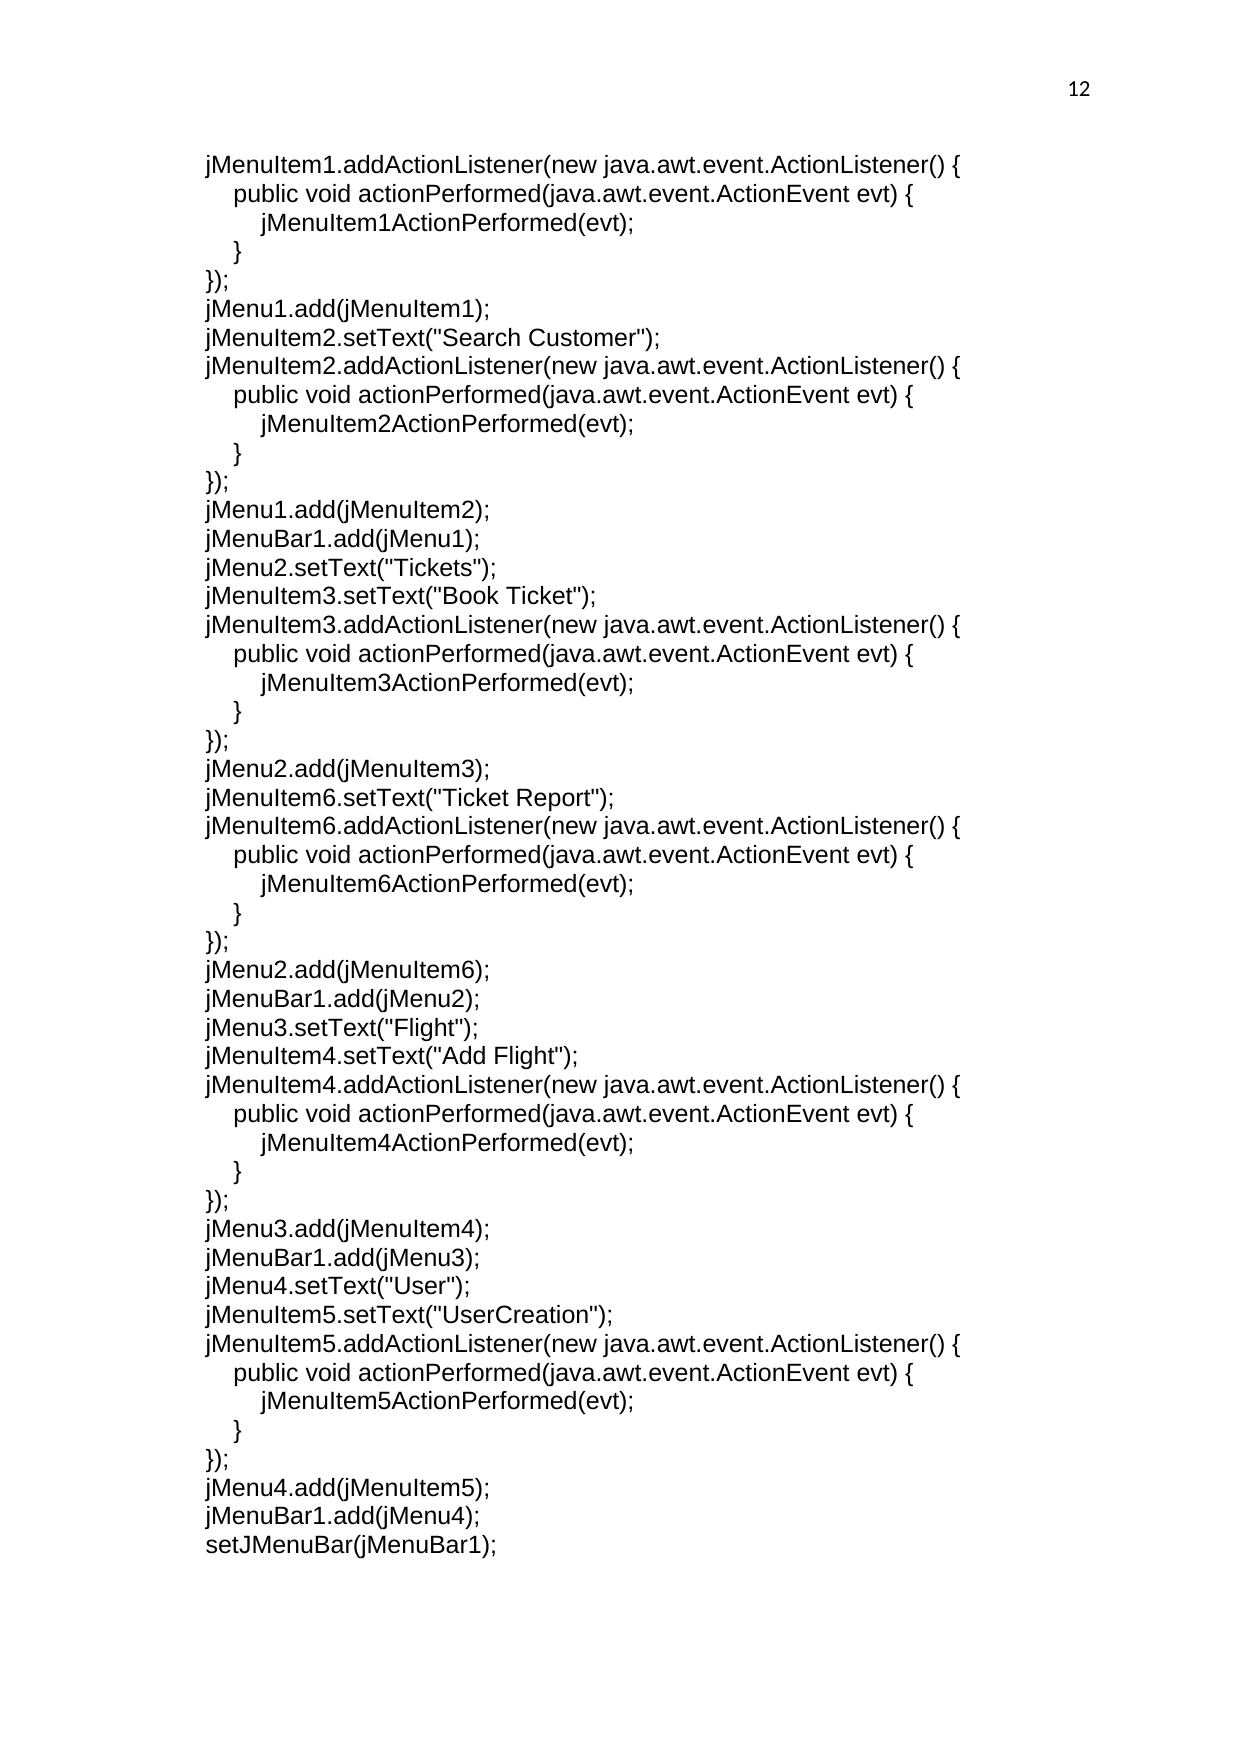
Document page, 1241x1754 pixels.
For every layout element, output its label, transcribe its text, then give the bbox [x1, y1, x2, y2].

text }); [150, 1185, 1090, 1214]
text public void actionPerformed(java.awt.event.ActionEvent evt) { [150, 1099, 1090, 1127]
text jMenu4.add(jMenuItem5); [150, 1472, 1090, 1501]
text jMenuItem4.addActionListener(new java.awt.event.ActionListener() { [150, 1070, 1090, 1099]
text jMenu2.add(jMenuItem6); [150, 955, 1090, 984]
text jMenuItem2ActionPerformed(evt); [150, 409, 1090, 437]
text jMenu2.setText("Tickets"); [150, 552, 1090, 581]
text jMenuItem4.setText("Add Flight"); [150, 1041, 1090, 1070]
text jMenuItem1.addActionListener(new java.awt.event.ActionListener() { [150, 150, 1090, 179]
text public void actionPerformed(java.awt.event.ActionEvent evt) { [150, 380, 1090, 409]
text jMenuItem5.addActionListener(new java.awt.event.ActionListener() { [150, 1329, 1090, 1357]
text jMenu4.setText("User"); [150, 1271, 1090, 1300]
text jMenu2.add(jMenuItem3); [150, 754, 1090, 782]
text public void actionPerformed(java.awt.event.ActionEvent evt) { [150, 179, 1090, 207]
text public void actionPerformed(java.awt.event.ActionEvent evt) { [150, 1357, 1090, 1386]
text jMenuBar1.add(jMenu1); [150, 524, 1090, 552]
text jMenu1.add(jMenuItem1); [150, 294, 1090, 322]
text jMenuItem6ActionPerformed(evt); [150, 869, 1090, 897]
text }); [150, 926, 1090, 955]
text jMenuBar1.add(jMenu3); [150, 1242, 1090, 1271]
text jMenuItem6.setText("Ticket Report"); [150, 782, 1090, 811]
text } [150, 1415, 1090, 1444]
text } [150, 696, 1090, 725]
text jMenuItem5.setText("UserCreation"); [150, 1300, 1090, 1329]
text } [150, 1156, 1090, 1185]
text jMenuItem1ActionPerformed(evt); [150, 207, 1090, 236]
text jMenu3.setText("Flight"); [150, 1012, 1090, 1041]
text jMenu3.add(jMenuItem4); [150, 1214, 1090, 1242]
text }); [150, 1444, 1090, 1472]
text jMenuItem3.addActionListener(new java.awt.event.ActionListener() { [150, 610, 1090, 639]
text public void actionPerformed(java.awt.event.ActionEvent evt) { [150, 639, 1090, 667]
text jMenuBar1.add(jMenu2); [150, 984, 1090, 1012]
text jMenuItem2.addActionListener(new java.awt.event.ActionListener() { [150, 351, 1090, 380]
text jMenuItem5ActionPerformed(evt); [150, 1386, 1090, 1415]
text jMenuItem2.setText("Search Customer"); [150, 322, 1090, 351]
text }); [150, 265, 1090, 294]
text } [150, 236, 1090, 265]
text jMenuItem3ActionPerformed(evt); [150, 667, 1090, 696]
text } [150, 897, 1090, 926]
text jMenu1.add(jMenuItem2); [150, 495, 1090, 524]
text public void actionPerformed(java.awt.event.ActionEvent evt) { [150, 840, 1090, 869]
text }); [150, 466, 1090, 495]
text } [150, 437, 1090, 466]
text }); [150, 725, 1090, 754]
text jMenuItem4ActionPerformed(evt); [150, 1127, 1090, 1156]
text setJMenuBar(jMenuBar1); [150, 1530, 1090, 1559]
text jMenuItem3.setText("Book Ticket"); [150, 581, 1090, 610]
text jMenuBar1.add(jMenu4); [150, 1501, 1090, 1530]
text jMenuItem6.addActionListener(new java.awt.event.ActionListener() { [150, 811, 1090, 840]
